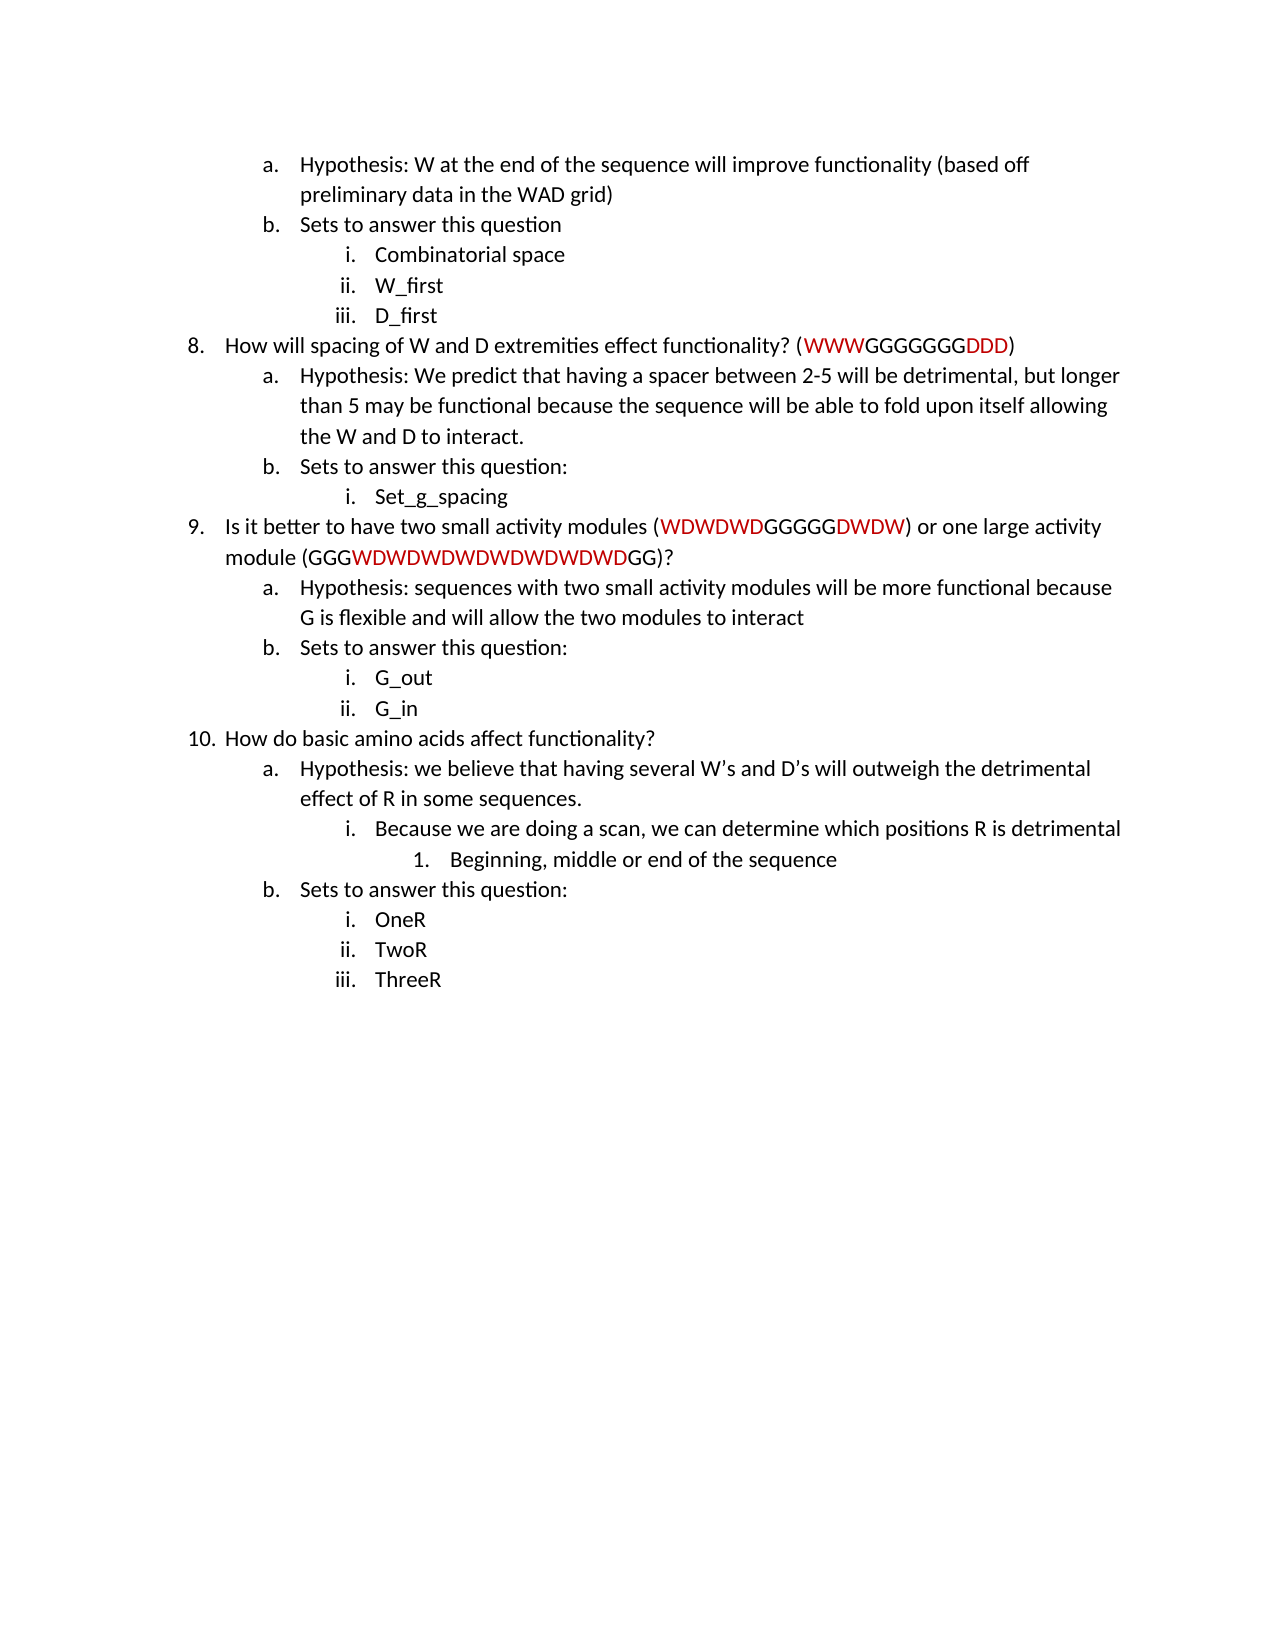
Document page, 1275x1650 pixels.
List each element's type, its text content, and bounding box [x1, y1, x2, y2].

list TwoR [356, 935, 1125, 963]
list D_first [356, 301, 1125, 329]
list Beginning, middle or end of the sequence [412, 845, 1125, 873]
list Hypothesis: We predict that having a spacer between 2-5 will be detrimental, but longer than 5 may be functional because the sequence will be able to fold upon itself allowing the W and D to interact. [262, 361, 1125, 450]
list How do basic amino acids affect functionality? [187, 724, 1125, 752]
list Sets to answer this question: [262, 452, 1125, 480]
list Combinatorial space [356, 241, 1125, 269]
list Sets to answer this question: [262, 633, 1125, 661]
list W_first [356, 271, 1125, 299]
list Hypothesis: W at the end of the sequence will improve functionality (based off preliminary data in the WAD grid) [262, 150, 1125, 208]
list Hypothesis: we believe that having several W’s and D’s will outweigh the detrimental effect of R in some sequences. [262, 754, 1125, 812]
list OneR [356, 905, 1125, 933]
list Is it better to have two small activity modules (WDWDWDGGGGGDWDW) or one large activity module (GGGWDWDWDWDWDWDWDWDGG)? [187, 512, 1125, 571]
list ThreeR [356, 966, 1125, 994]
list Because we are doing a scan, we can determine which positions R is detrimental [356, 814, 1125, 843]
list Hypothesis: sequences with two small activity modules will be more functional because G is flexible and will allow the two modules to interact [262, 573, 1125, 631]
list Set_g_spacing [356, 482, 1125, 510]
list G_in [356, 694, 1125, 722]
list G_out [356, 663, 1125, 692]
list How will spacing of W and D extremities effect functionality? (WWWGGGGGGGDDD) [187, 331, 1125, 359]
list Sets to answer this question [262, 210, 1125, 238]
list Sets to answer this question: [262, 875, 1125, 903]
